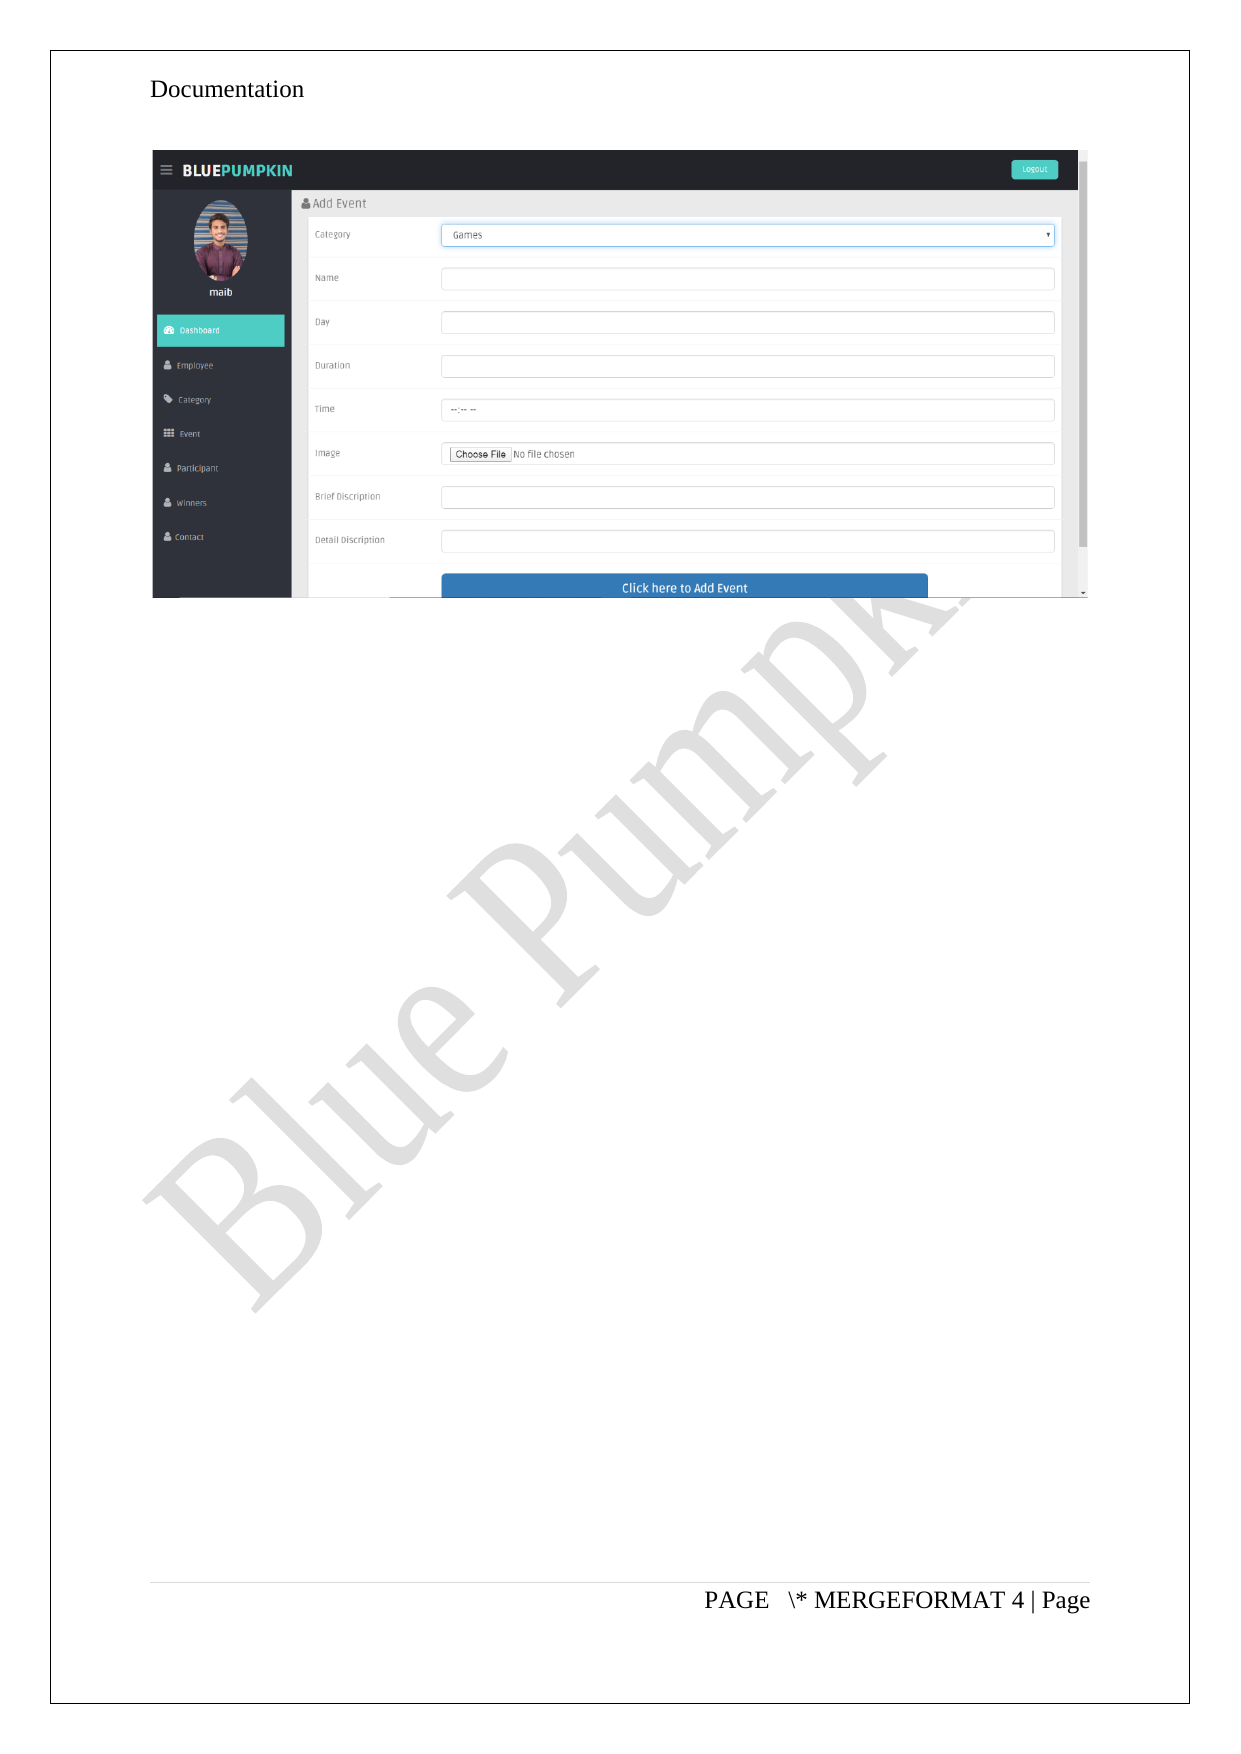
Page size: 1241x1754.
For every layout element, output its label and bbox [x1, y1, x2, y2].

picture [152, 150, 1088, 598]
